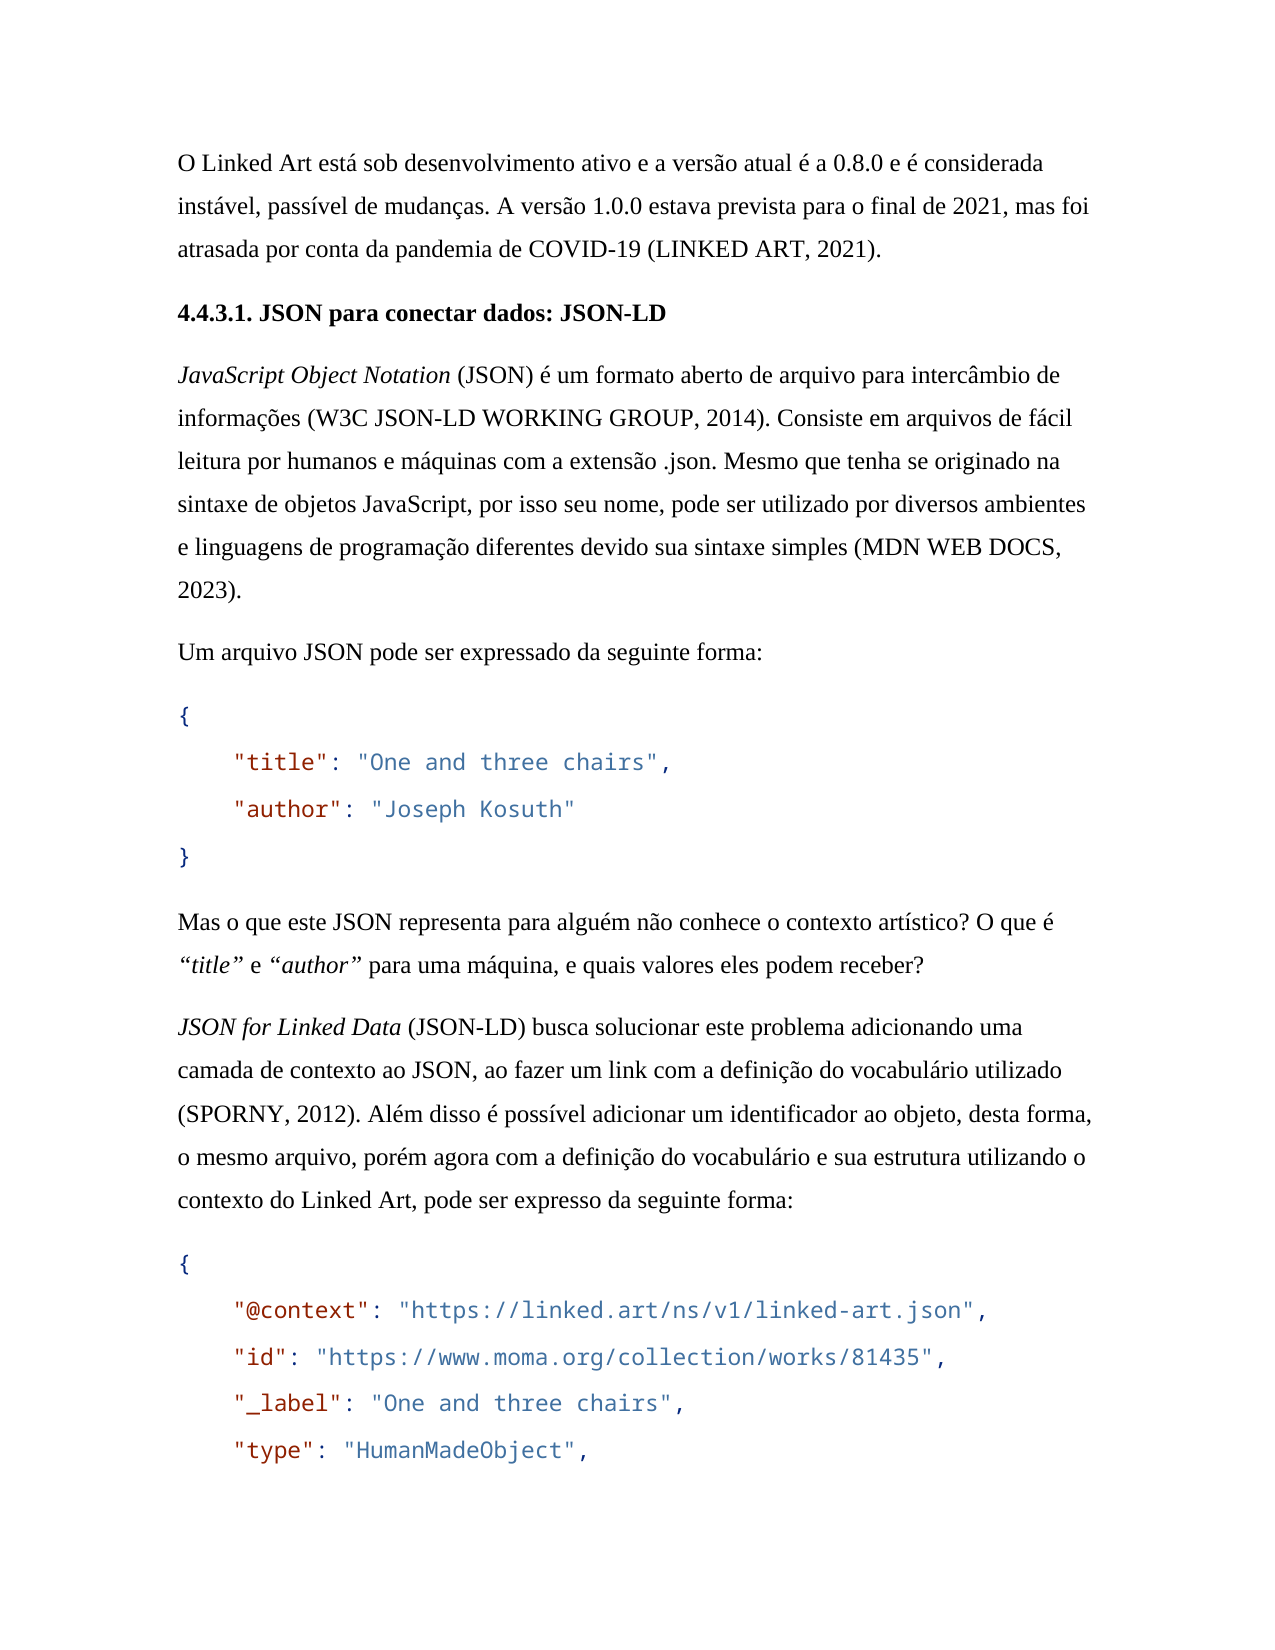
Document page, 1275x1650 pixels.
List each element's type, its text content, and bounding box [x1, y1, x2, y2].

text Mas o que este JSON representa para alguém não conhece o contexto artístico? O que é “title” e “author” para uma máquina, e quais valores eles podem receber? [177, 907, 1098, 979]
text O Linked Art está sob desenvolvimento ativo e a versão atual é a 0.8.0 e é considerada instável, passível de mudanças. A versão 1.0.0 estava prevista para o final de 2021, mas foi atrasada por conta da pandemia de COVID-19 (LINKED ART, 2021). [177, 148, 1098, 263]
text { "title": "One and three chairs", "author": "Joseph Kosuth" } [177, 699, 1098, 871]
text JavaScript Object Notation (JSON) é um formato aberto de arquivo para intercâmbio de informações (W3C JSON-LD WORKING GROUP, 2014). Consiste em arquivos de fácil leitura por humanos e máquinas com a extensão .json. Mesmo que tenha se originado na sintaxe de objetos JavaScript, por isso seu nome, pode ser utilizado por diversos ambientes e linguagens de programação diferentes devido sua sintaxe simples (MDN WEB DOCS, 2023). [177, 360, 1098, 604]
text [177, 1247, 1098, 1466]
text Um arquivo JSON pode ser expressado da seguinte forma: [177, 637, 1098, 666]
text JSON for Linked Data (JSON-LD) busca solucionar este problema adicionando uma camada de contexto ao JSON, ao fazer um link com a definição do vocabulário utilizado (SPORNY, 2012). Além disso é possível adicionar um identificador ao objeto, desta forma, o mesmo arquivo, porém agora com a definição do vocabulário e sua estrutura utilizando o contexto do Linked Art, pode ser expresso da seguinte forma: [177, 1012, 1098, 1214]
subtitle 4.4.3.1. JSON para conectar dados: JSON-LD [177, 298, 1098, 327]
